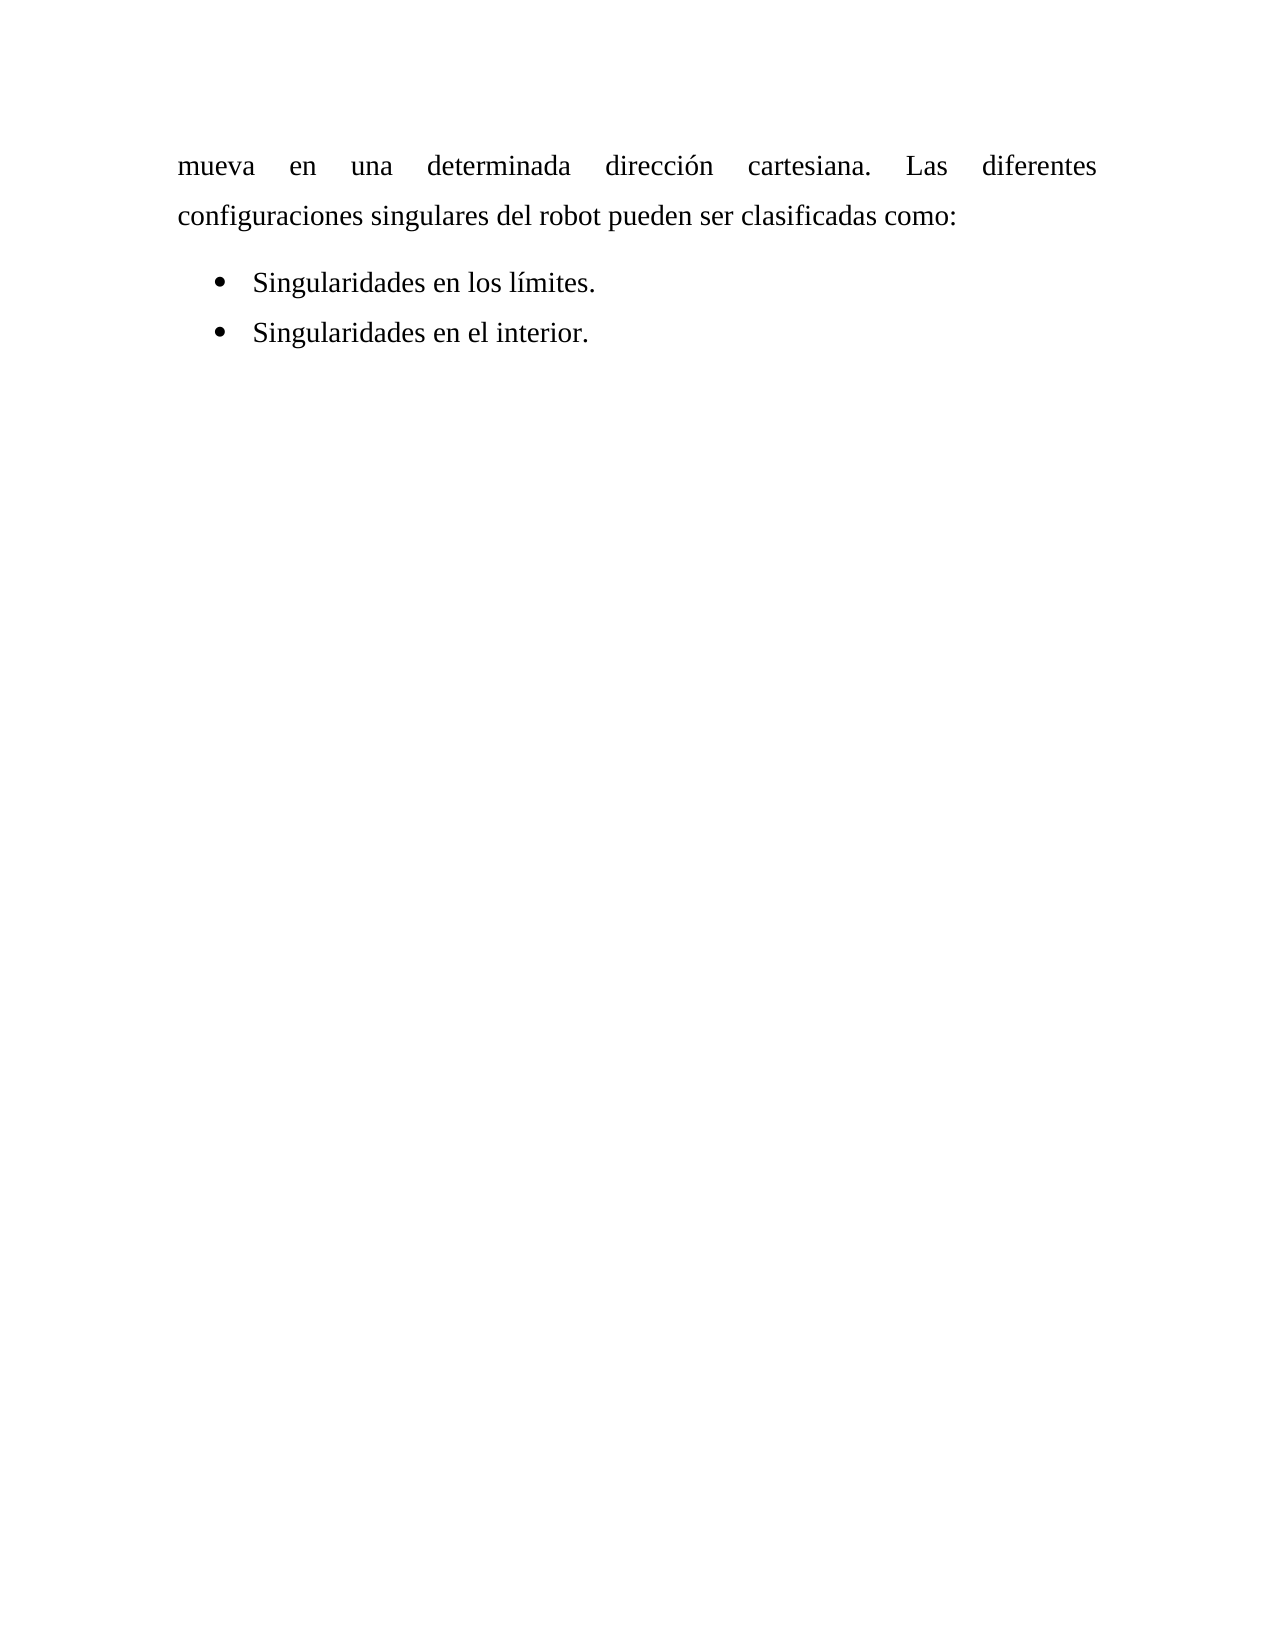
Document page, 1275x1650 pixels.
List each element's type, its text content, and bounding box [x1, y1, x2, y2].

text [177, 148, 1098, 231]
list Singularidades en los límites. [215, 265, 1098, 298]
list Singularidades en el interior. [215, 315, 1098, 349]
